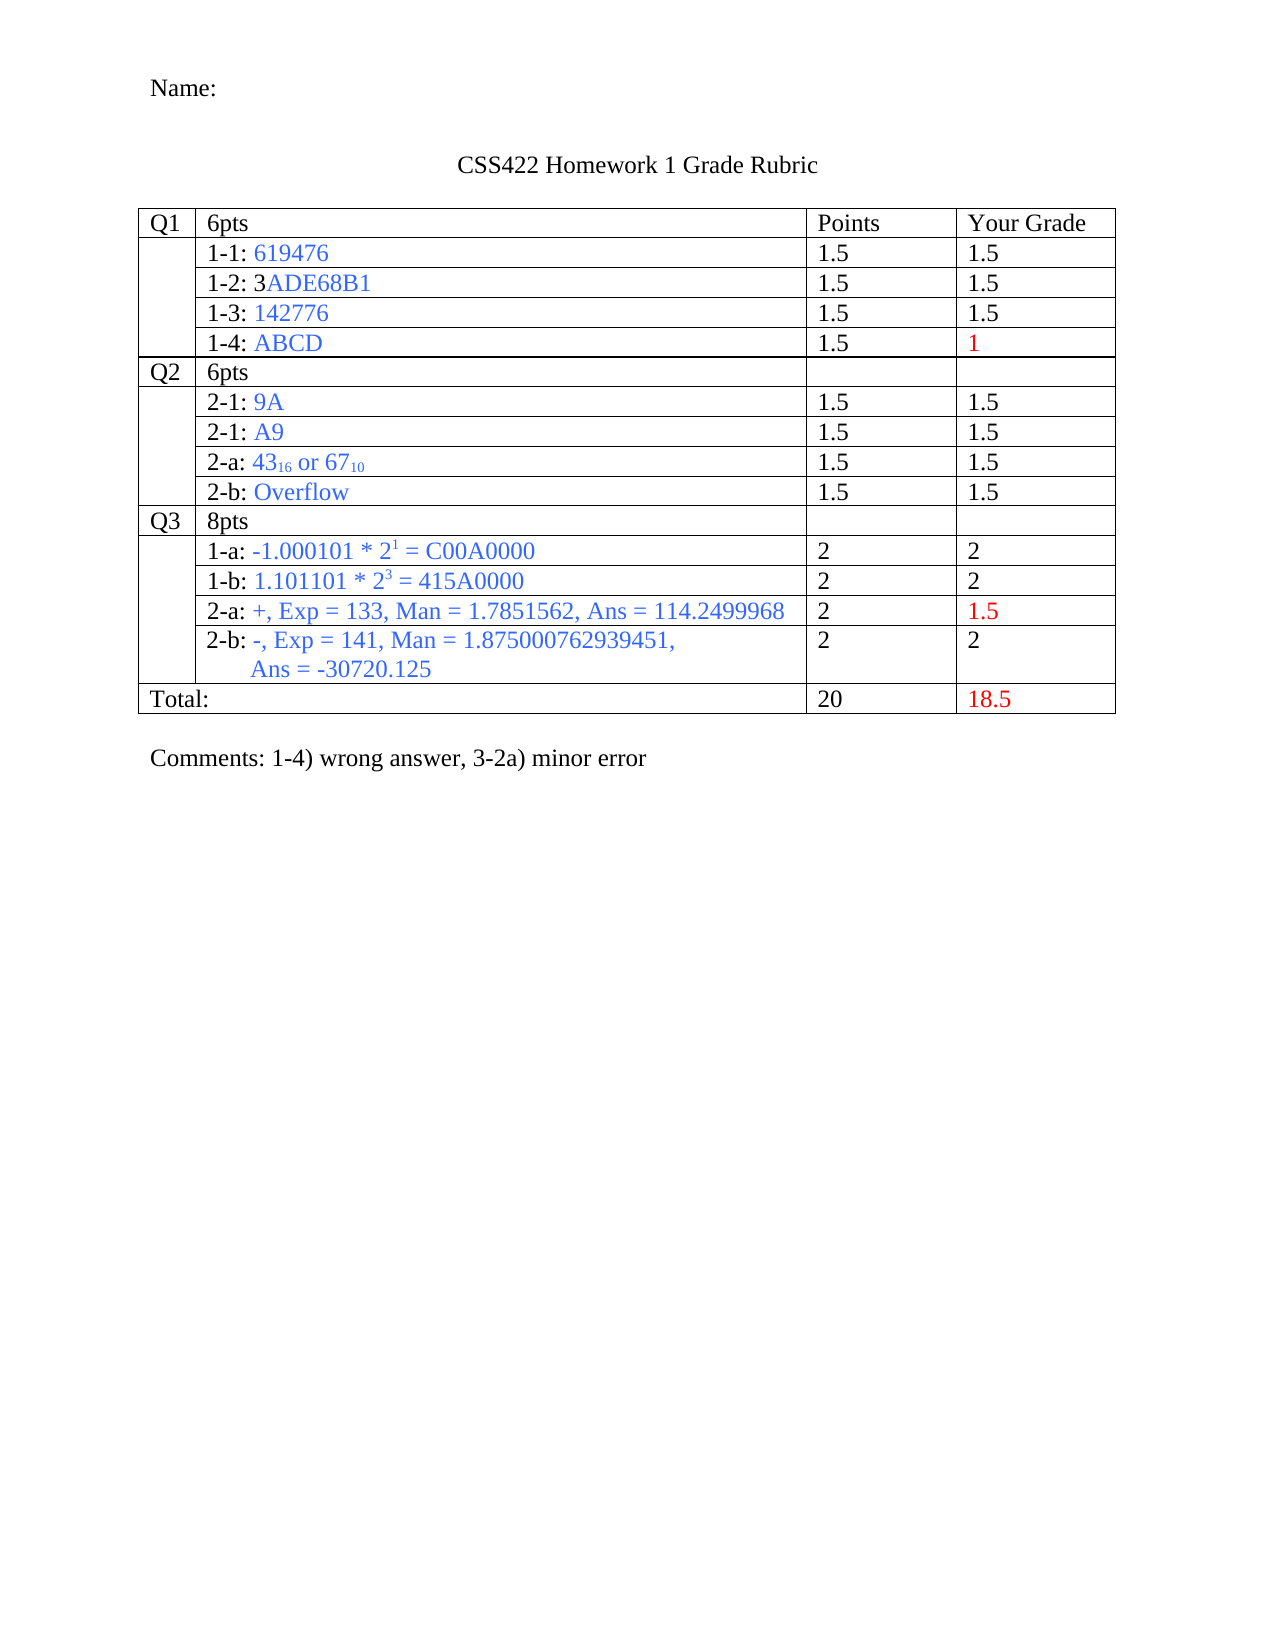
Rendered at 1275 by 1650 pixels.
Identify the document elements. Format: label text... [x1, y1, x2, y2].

table_cell 2-b: -, Exp = 141, Man = 1.875000762939451, Ans = -30720.125 [196, 626, 806, 683]
table_cell 1.5 [807, 447, 956, 476]
table_cell [957, 358, 1115, 386]
table_cell 2-b: Overflow [196, 477, 806, 505]
table_cell 1-3: 142776 [196, 298, 806, 327]
table_cell Total: [139, 684, 806, 713]
table_cell 18.5 [957, 684, 1115, 713]
table_header 6pts [196, 209, 806, 237]
table_cell 2 [957, 626, 1115, 683]
table_cell 2 [957, 566, 1115, 595]
table_cell Q2 [139, 358, 195, 386]
table_header Points [807, 209, 956, 237]
table_cell 1.5 [957, 447, 1115, 476]
table_cell 6pts [196, 358, 806, 386]
table_cell 2-a: 4316 or 6710 [196, 447, 806, 476]
table_cell 1.5 [957, 417, 1115, 446]
table_cell 1 [957, 328, 1115, 356]
table_cell 1-b: 1.101101 * 23 = 415A0000 [196, 566, 806, 595]
table_cell 2-a: +, Exp = 133, Man = 1.7851562, Ans = 114.2499968 [196, 596, 806, 624]
table_cell 1-1: 619476 [196, 238, 806, 267]
table_cell 2 [807, 566, 956, 595]
table_cell [139, 536, 195, 683]
table_cell 1.5 [957, 298, 1115, 327]
table_cell [807, 506, 956, 535]
table_cell 1.5 [807, 298, 956, 327]
table_cell 2 [957, 536, 1115, 565]
text CSS422 Homework 1 Grade Rubric [150, 150, 1125, 179]
table_cell 1.5 [807, 268, 956, 297]
table_cell 1.5 [807, 477, 956, 505]
table_cell 1.5 [807, 238, 956, 267]
table_cell 1.5 [957, 387, 1115, 416]
text Comments: 1-4) wrong answer, 3-2a) minor error [150, 743, 1125, 771]
table_cell [957, 506, 1115, 535]
table_cell 1.5 [807, 417, 956, 446]
table_cell 2-1: A9 [196, 417, 806, 446]
table_cell [139, 387, 195, 505]
table_cell 2 [807, 596, 956, 624]
table_cell [807, 358, 956, 386]
table_cell 8pts [196, 506, 806, 535]
table_cell 1.5 [957, 238, 1115, 267]
table_cell [139, 238, 195, 356]
table_cell 1.5 [957, 268, 1115, 297]
table_cell 2 [807, 626, 956, 683]
table_header Q1 [139, 209, 195, 237]
table_cell 1.5 [957, 477, 1115, 505]
table_cell 1-4: ABCD [196, 328, 806, 356]
table_header Your Grade [957, 209, 1115, 237]
table_cell 2-1: 9A [196, 387, 806, 416]
table_cell 1.5 [957, 596, 1115, 624]
table_cell 20 [807, 684, 956, 713]
table_cell 1-a: -1.000101 * 21 = C00A0000 [196, 536, 806, 565]
table_cell Q3 [139, 506, 195, 535]
table_cell 2 [807, 536, 956, 565]
table_cell 1.5 [807, 328, 956, 356]
table_cell 1.5 [807, 387, 956, 416]
table_cell 1-2: 3ADE68B1 [196, 268, 806, 297]
